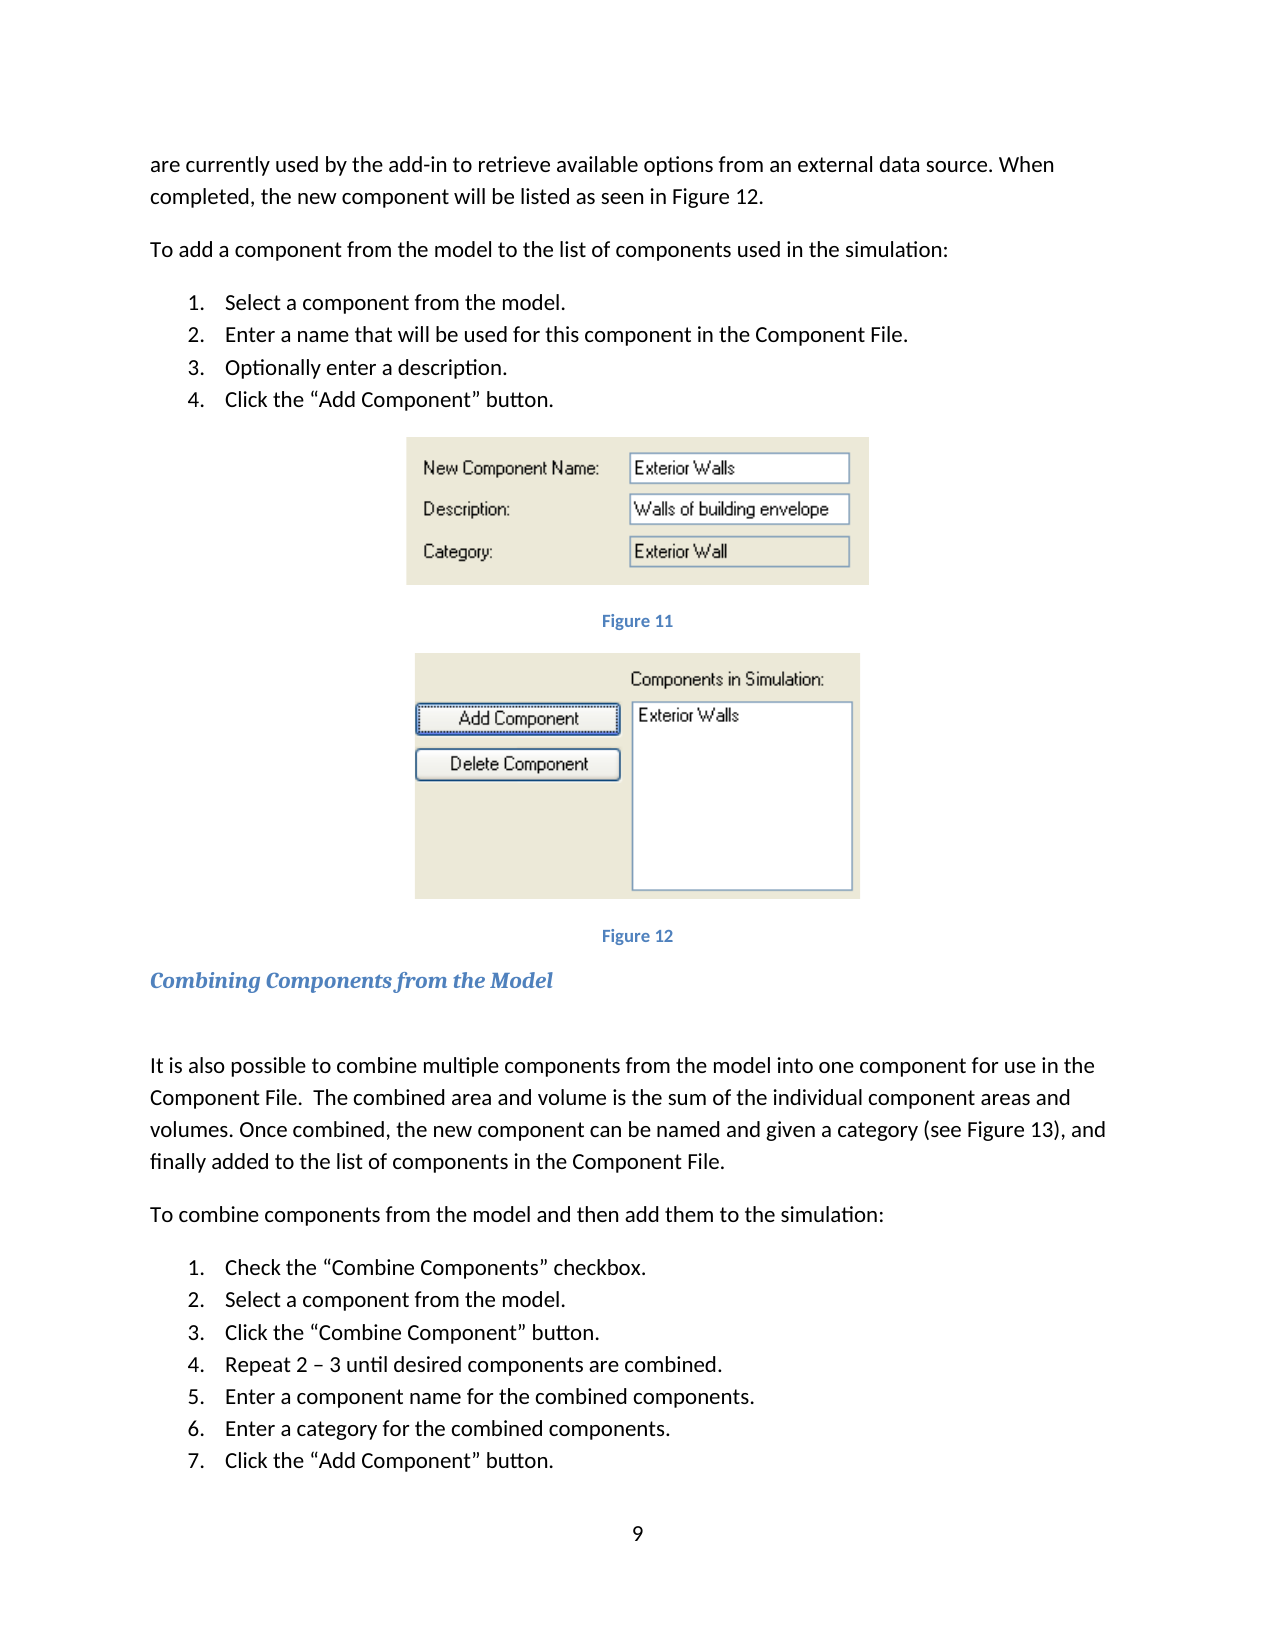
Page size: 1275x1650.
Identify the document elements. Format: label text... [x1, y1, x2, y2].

text To combine components from the model and then add them to the simulation: [150, 1200, 1125, 1228]
list Click the “Add Component” button. [187, 1446, 1125, 1474]
list Enter a category for the combined components. [187, 1414, 1125, 1442]
text To add a component from the model to the list of components used in the simulation: [150, 235, 1125, 263]
text It is also possible to combine multiple components from the model into one component for use in the Component File. The combined area and volume is the sum of the individual component areas and volumes. Once combined, the new component can be named and given a category (see Figure 13), and finally added to the list of components in the Component File. [150, 1051, 1125, 1175]
subtitle Combining Components from the Model [150, 967, 1125, 994]
list Click the “Add Component” button. [187, 385, 1125, 413]
list Select a component from the model. [187, 1286, 1125, 1313]
list Click the “Combine Component” button. [187, 1318, 1125, 1346]
list Optionally enter a description. [187, 353, 1125, 381]
list Select a component from the model. [187, 288, 1125, 316]
list Enter a component name for the combined components. [187, 1382, 1125, 1410]
list Enter a name that will be used for this component in the Component File. [187, 320, 1125, 348]
list Repeat 2 – 3 until desired components are combined. [187, 1350, 1125, 1378]
list Check the “Combine Components” checkbox. [187, 1253, 1125, 1281]
picture [406, 437, 869, 585]
picture [414, 653, 861, 899]
